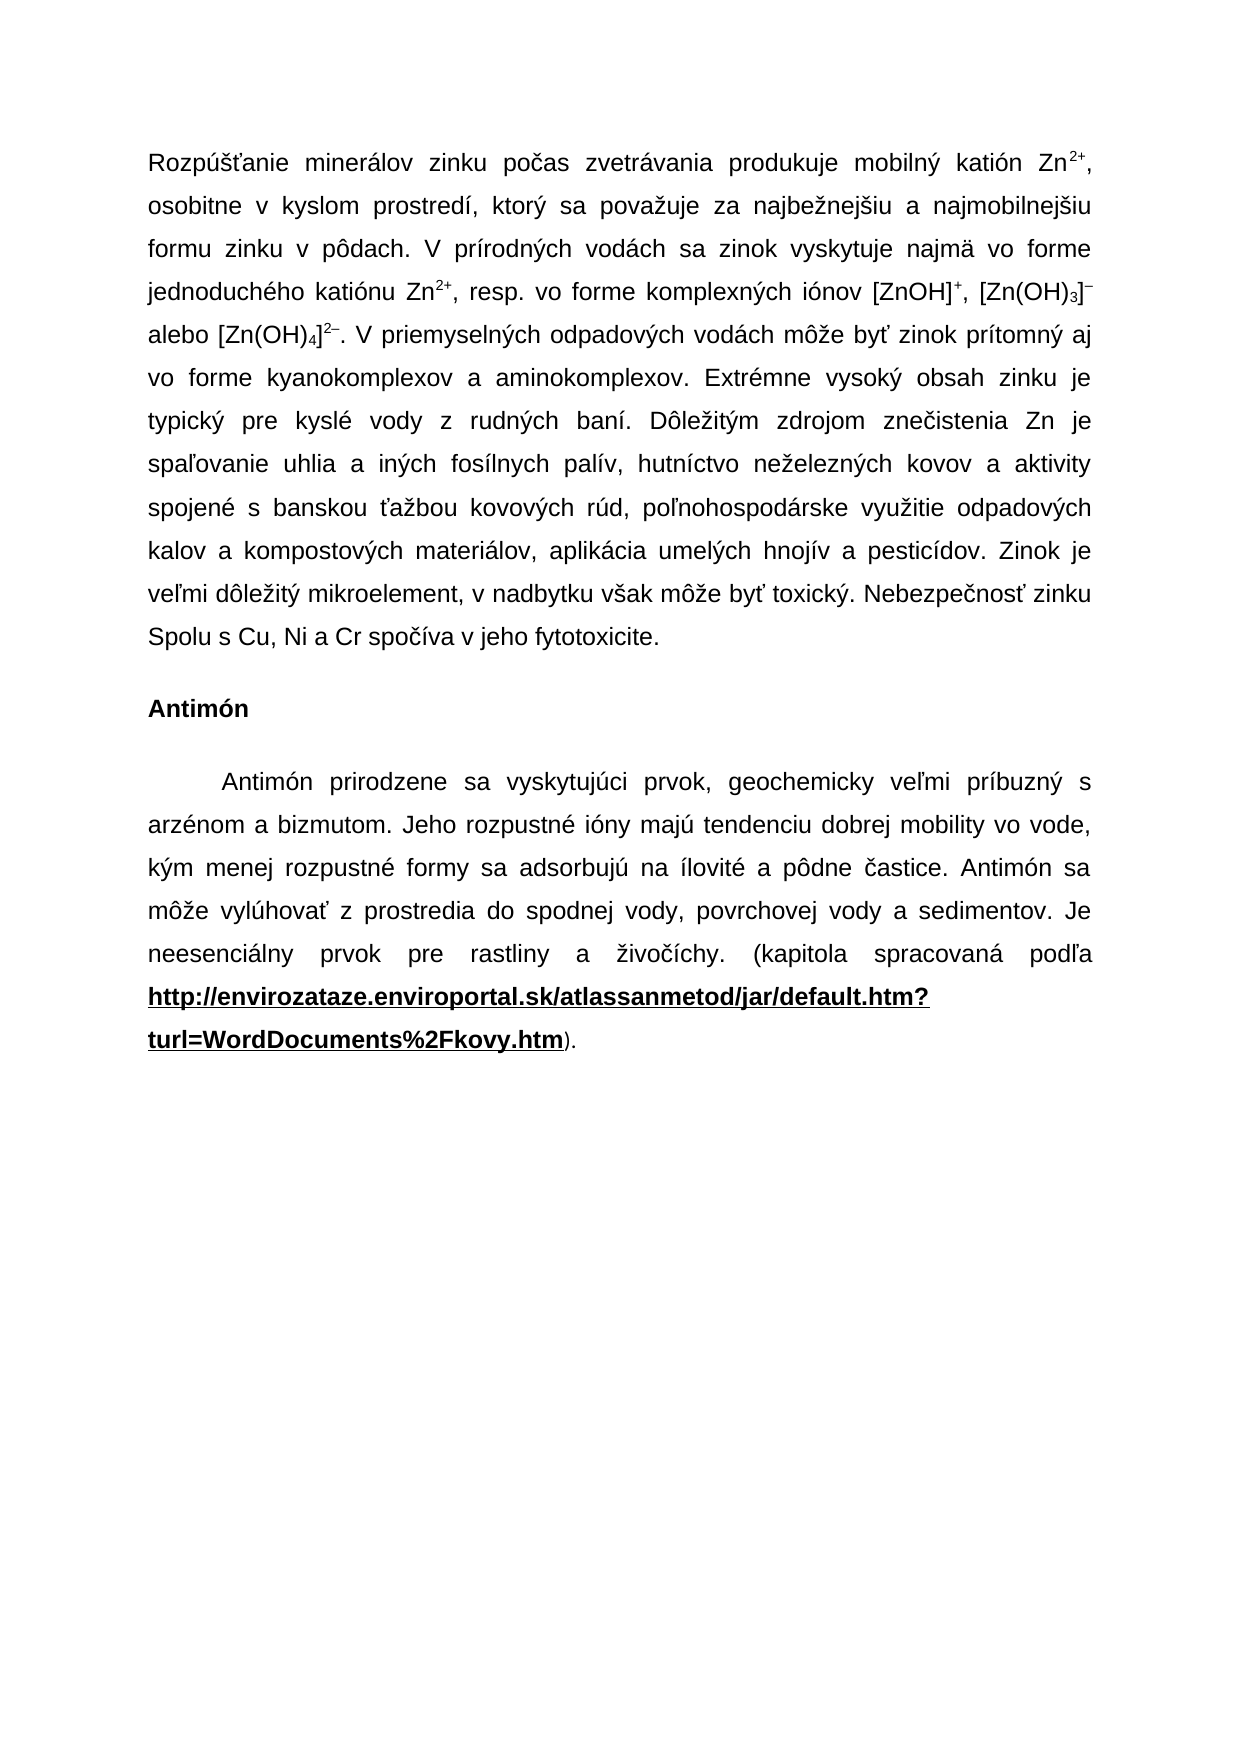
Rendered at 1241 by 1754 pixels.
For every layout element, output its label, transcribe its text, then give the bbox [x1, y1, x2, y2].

text Antimón [148, 694, 1093, 723]
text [148, 148, 1093, 651]
text Antimón prirodzene sa vyskytujúci prvok, geochemicky veľmi príbuzný s arzénom a bizmutom. Jeho rozpustné ióny majú tendenciu dobrej mobility vo vode, kým menej rozpustné formy sa adsorbujú na ílovité a pôdne častice. Antimón sa môže vylúhovať z prostredia do spodnej vody, povrchovej vody a sedimentov. Je neesenciálny prvok pre rastliny a živočíchy. (kapitola spracovaná podľa http://envirozataze.enviroportal.sk/atlassanmetod/jar/default.htm?turl=WordDocuments%2Fkovy.htm). [148, 767, 1093, 1054]
